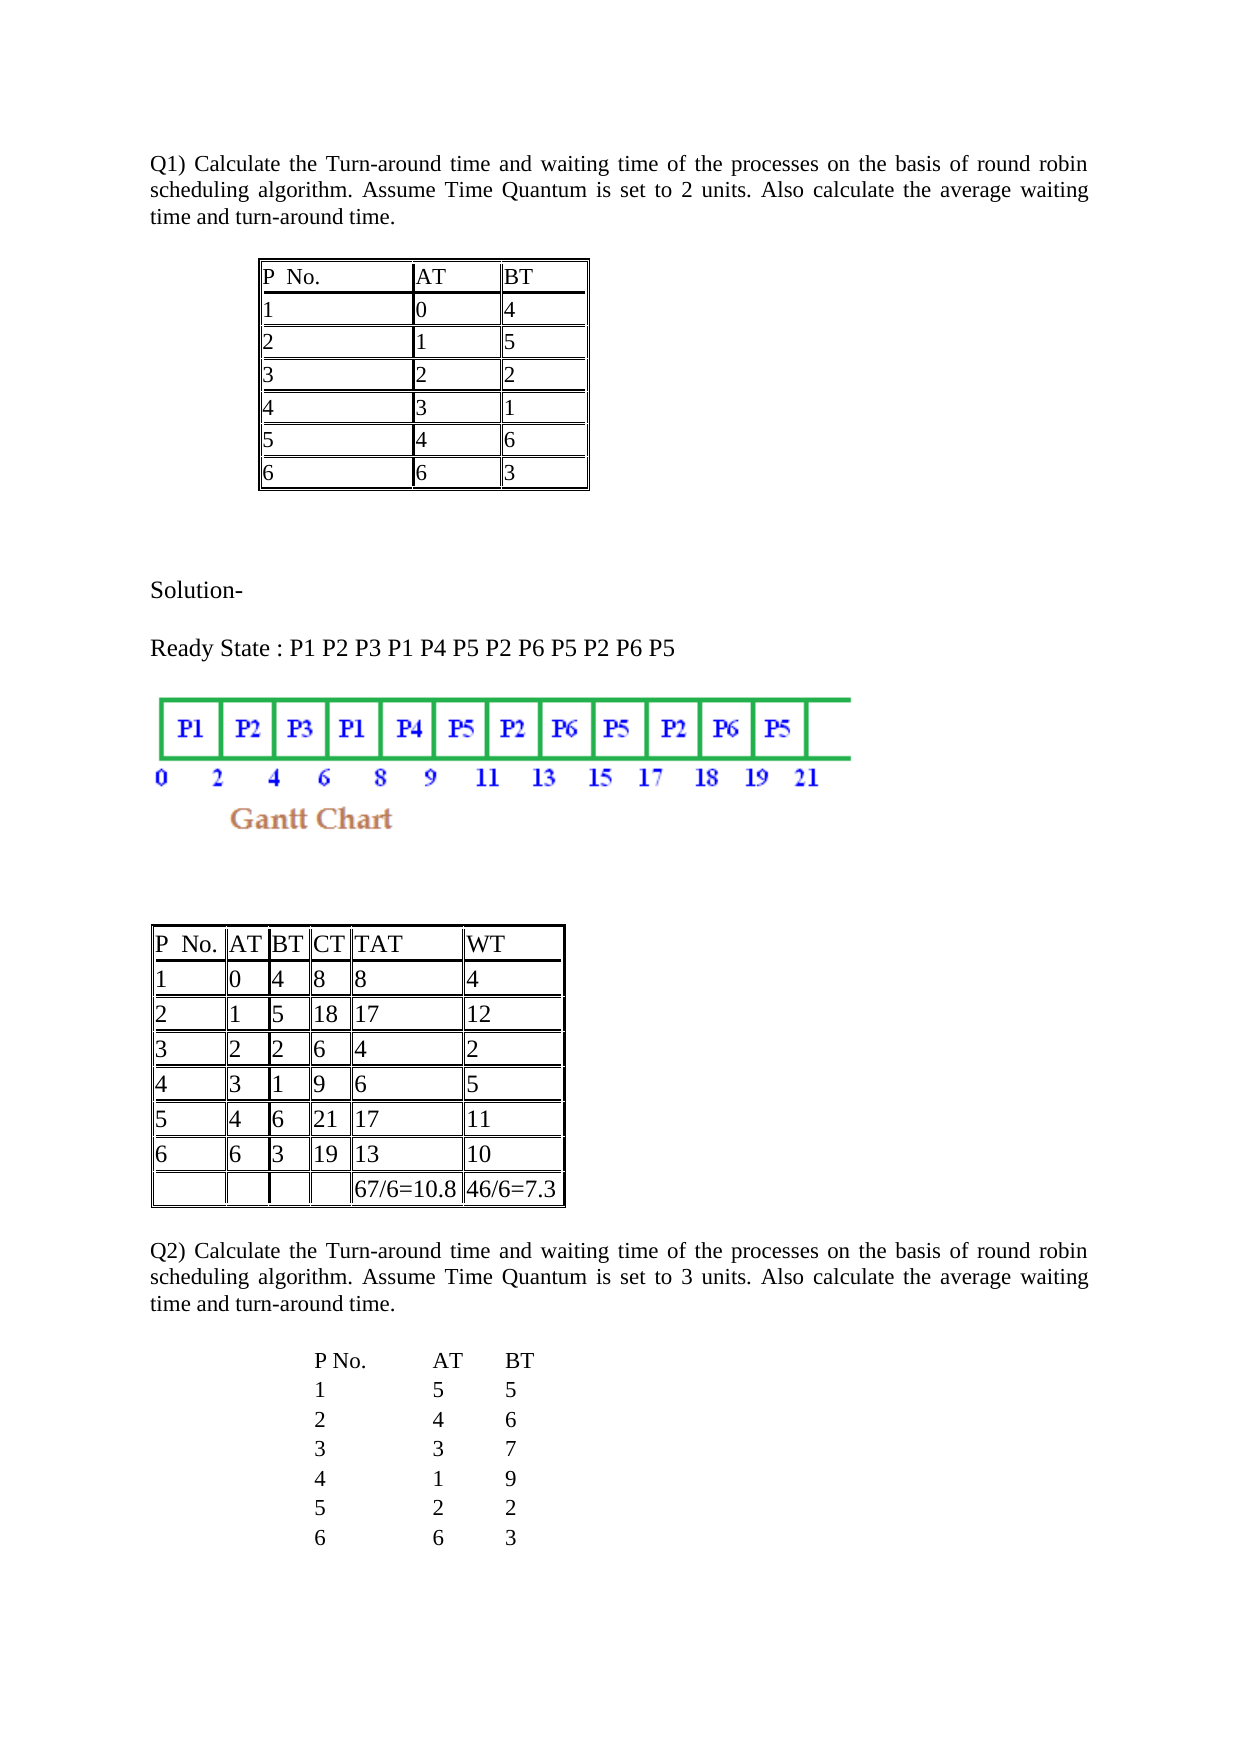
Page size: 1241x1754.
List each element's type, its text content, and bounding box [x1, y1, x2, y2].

table_cell 3 [154, 1029, 225, 1064]
table_cell 3 [431, 1434, 503, 1463]
table_cell [226, 1173, 269, 1205]
table_cell [269, 1173, 311, 1205]
table_cell 4 [313, 1463, 431, 1493]
table_cell 9 [503, 1463, 575, 1493]
picture [150, 691, 859, 837]
table_cell 2 [503, 356, 587, 389]
table_cell 5 [503, 1375, 575, 1404]
table_cell 2 [260, 324, 413, 356]
table_cell 9 [312, 1068, 350, 1099]
text Q1) Calculate the Turn-around time and waiting time of the processes on the basis of round robin scheduling algorithm. Assume Time Quantum is set to 2 units. Also calculate the average waiting time and turn-around time. [150, 150, 1090, 229]
table_header TAT [352, 927, 464, 959]
table_cell 6 [262, 455, 413, 487]
table_cell 10 [465, 1135, 564, 1169]
table_cell 2 [465, 1029, 564, 1064]
table_cell 4 [154, 1064, 225, 1099]
table_header AT [226, 926, 269, 959]
table_cell 4 [431, 1404, 503, 1434]
table_cell 3 [262, 356, 412, 389]
table_cell [311, 1173, 352, 1205]
table_cell 1 [431, 1463, 503, 1493]
table_header WT [464, 927, 563, 959]
table_cell 0 [415, 294, 500, 324]
table_cell 6 [413, 458, 501, 487]
table_header BT [269, 927, 311, 959]
table_cell 5 [271, 998, 309, 1029]
table_cell 18 [312, 998, 350, 1029]
table_cell 4 [271, 962, 309, 994]
table_cell 5 [154, 1099, 225, 1134]
table_cell 6 [154, 1135, 225, 1169]
table_cell 46/6=7.3 [464, 1170, 564, 1205]
table_header BT [501, 262, 587, 291]
table_cell 2 [313, 1404, 431, 1434]
table_header P No. [313, 1345, 431, 1375]
table_cell 5 [501, 324, 588, 356]
table_cell 3 [271, 1138, 309, 1169]
table_header P No. [262, 260, 413, 291]
table_cell 1 [415, 327, 500, 356]
table_cell 8 [353, 962, 462, 994]
table_cell 19 [312, 1138, 350, 1169]
table_cell 6 [228, 1138, 268, 1169]
table_cell 3 [228, 1068, 268, 1099]
table_cell 13 [353, 1138, 462, 1169]
table_cell 0 [228, 962, 268, 994]
table_cell 4 [353, 1033, 462, 1064]
table_cell 1 [262, 291, 412, 324]
table_cell 1 [271, 1068, 309, 1099]
table_cell 1 [228, 998, 268, 1029]
table_cell 6 [353, 1068, 462, 1099]
table_cell 5 [431, 1375, 503, 1404]
table_cell 3 [501, 455, 587, 487]
table_cell 67/6=10.8 [352, 1173, 464, 1205]
table_cell 2 [271, 1033, 309, 1064]
table_cell 1 [503, 389, 587, 422]
table_cell 2 [154, 994, 225, 1029]
table_cell 17 [353, 998, 462, 1029]
table_cell 12 [465, 994, 564, 1029]
table_cell 11 [465, 1099, 564, 1134]
table_cell [154, 1170, 226, 1205]
text Q2) Calculate the Turn-around time and waiting time of the processes on the basis of round robin scheduling algorithm. Assume Time Quantum is set to 3 units. Also calculate the average waiting time and turn-around time. [150, 1237, 1090, 1316]
table_cell 6 [503, 1404, 575, 1434]
table_cell 3 [503, 1522, 575, 1552]
table_cell 4 [262, 389, 412, 422]
table_cell 2 [431, 1493, 503, 1522]
text Ready State : P1 P2 P3 P1 P4 P5 P2 P6 P5 P2 P6 P5 [150, 633, 1090, 662]
table_cell 1 [313, 1375, 431, 1404]
table_cell 6 [313, 1522, 431, 1552]
table_header AT [413, 262, 501, 291]
table_cell 6 [271, 1103, 309, 1134]
table_cell 17 [353, 1103, 462, 1134]
table_cell 21 [312, 1103, 350, 1134]
table_cell 1 [154, 959, 225, 994]
table_cell 5 [465, 1064, 564, 1099]
table_cell 3 [415, 393, 500, 422]
table_cell 6 [431, 1522, 503, 1552]
table_cell 3 [313, 1434, 431, 1463]
table_cell 2 [503, 1493, 575, 1522]
table_cell 2 [415, 360, 500, 389]
table_header BT [503, 1345, 575, 1375]
table_cell 5 [313, 1493, 431, 1522]
table_cell 8 [312, 962, 350, 994]
table_header AT [431, 1345, 503, 1375]
table_cell 6 [501, 422, 588, 454]
table_cell 2 [228, 1033, 268, 1064]
table_cell 7 [503, 1434, 575, 1463]
table_cell 4 [503, 291, 587, 324]
text Solution- [150, 575, 1090, 604]
table_cell 4 [415, 425, 500, 454]
table_cell 4 [228, 1103, 268, 1134]
table_header CT [311, 927, 352, 959]
table_cell 4 [465, 959, 563, 994]
table_cell 5 [260, 422, 413, 454]
table_cell 6 [312, 1033, 350, 1064]
table_header P No. [154, 927, 226, 959]
